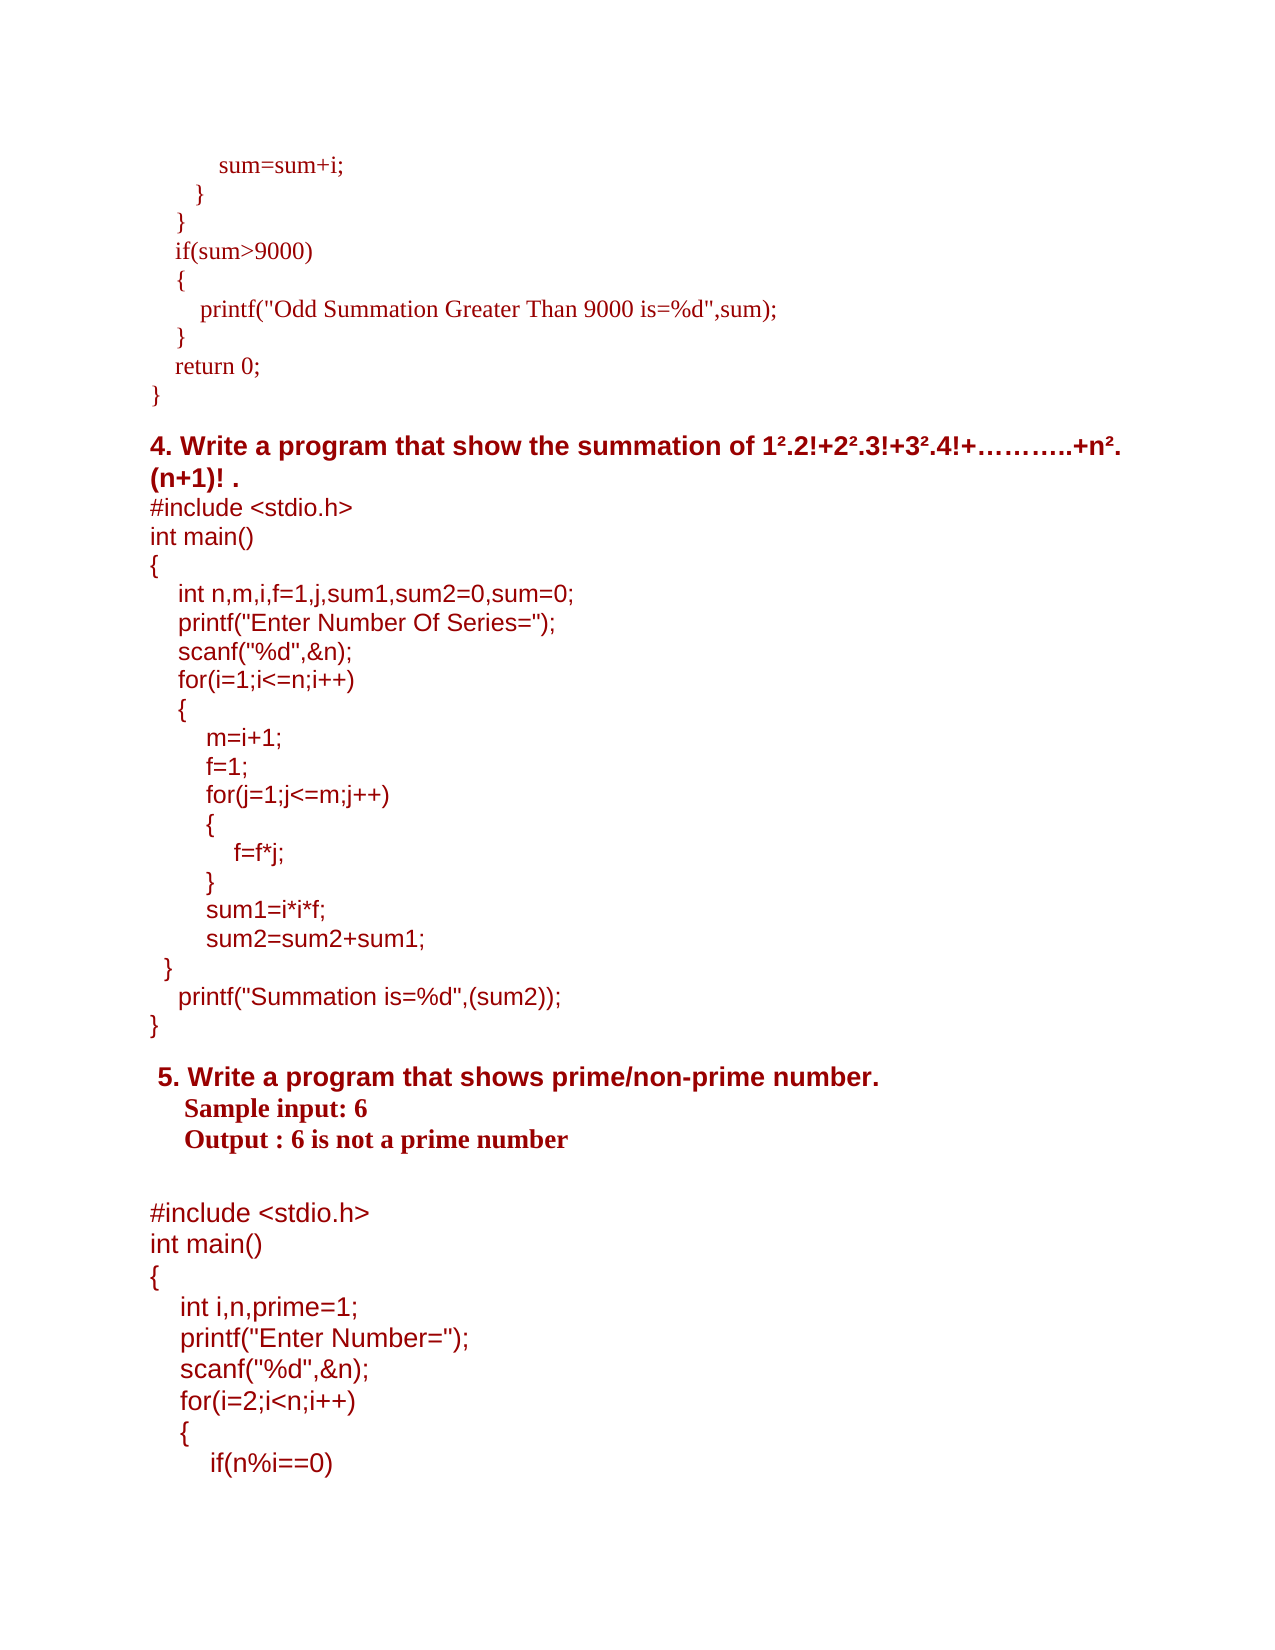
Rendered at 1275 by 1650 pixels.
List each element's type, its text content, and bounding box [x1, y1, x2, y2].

text sum2=sum2+sum1; [150, 924, 1125, 953]
text int main() [150, 1228, 1125, 1260]
text } [150, 953, 1125, 982]
text } [150, 179, 1125, 207]
text { [150, 1416, 1125, 1447]
text { [150, 1260, 1125, 1291]
text int i,n,prime=1; [150, 1291, 1125, 1322]
text #include <stdio.h> [150, 1197, 1125, 1228]
text for(i=2;i<n;i++) [150, 1385, 1125, 1416]
text f=f*j; [150, 838, 1125, 867]
text int n,m,i,f=1,j,sum1,sum2=0,sum=0; [150, 579, 1125, 608]
text scanf("%d",&n); [150, 1353, 1125, 1385]
text } [150, 867, 1125, 895]
text printf("Odd Summation Greater Than 9000 is=%d",sum); [150, 294, 1125, 322]
text } [150, 207, 1125, 236]
text int main() [150, 522, 1125, 550]
text f=1; [150, 752, 1125, 780]
text printf("Summation is=%d",(sum2)); [150, 982, 1125, 1010]
text { [150, 550, 1125, 579]
text Sample input: 6 [150, 1092, 1125, 1123]
text sum=sum+i; [150, 150, 1125, 179]
text } [150, 1010, 1125, 1039]
text for(i=1;i<=n;i++) [150, 665, 1125, 694]
text scanf("%d",&n); [150, 637, 1125, 665]
text { [150, 694, 1125, 723]
text 5. Write a program that shows prime/non-prime number. [150, 1061, 1125, 1092]
text { [150, 809, 1125, 838]
text #include <stdio.h> [150, 493, 1125, 522]
text { [150, 265, 1125, 294]
text m=i+1; [150, 723, 1125, 752]
text printf("Enter Number Of Series="); [150, 608, 1125, 637]
text } [150, 380, 1125, 409]
text for(j=1;j<=m;j++) [150, 780, 1125, 809]
text Output : 6 is not a prime number [150, 1123, 1125, 1154]
text if(sum>9000) [150, 236, 1125, 265]
text 4. Write a program that show the summation of 1².2!+2².3!+3².4!+………..+n².(n+1)! . [150, 430, 1125, 493]
text printf("Enter Number="); [150, 1322, 1125, 1353]
text } [150, 322, 1125, 351]
text sum1=i*i*f; [150, 895, 1125, 924]
text if(n%i==0) [150, 1447, 1125, 1478]
text return 0; [150, 351, 1125, 380]
